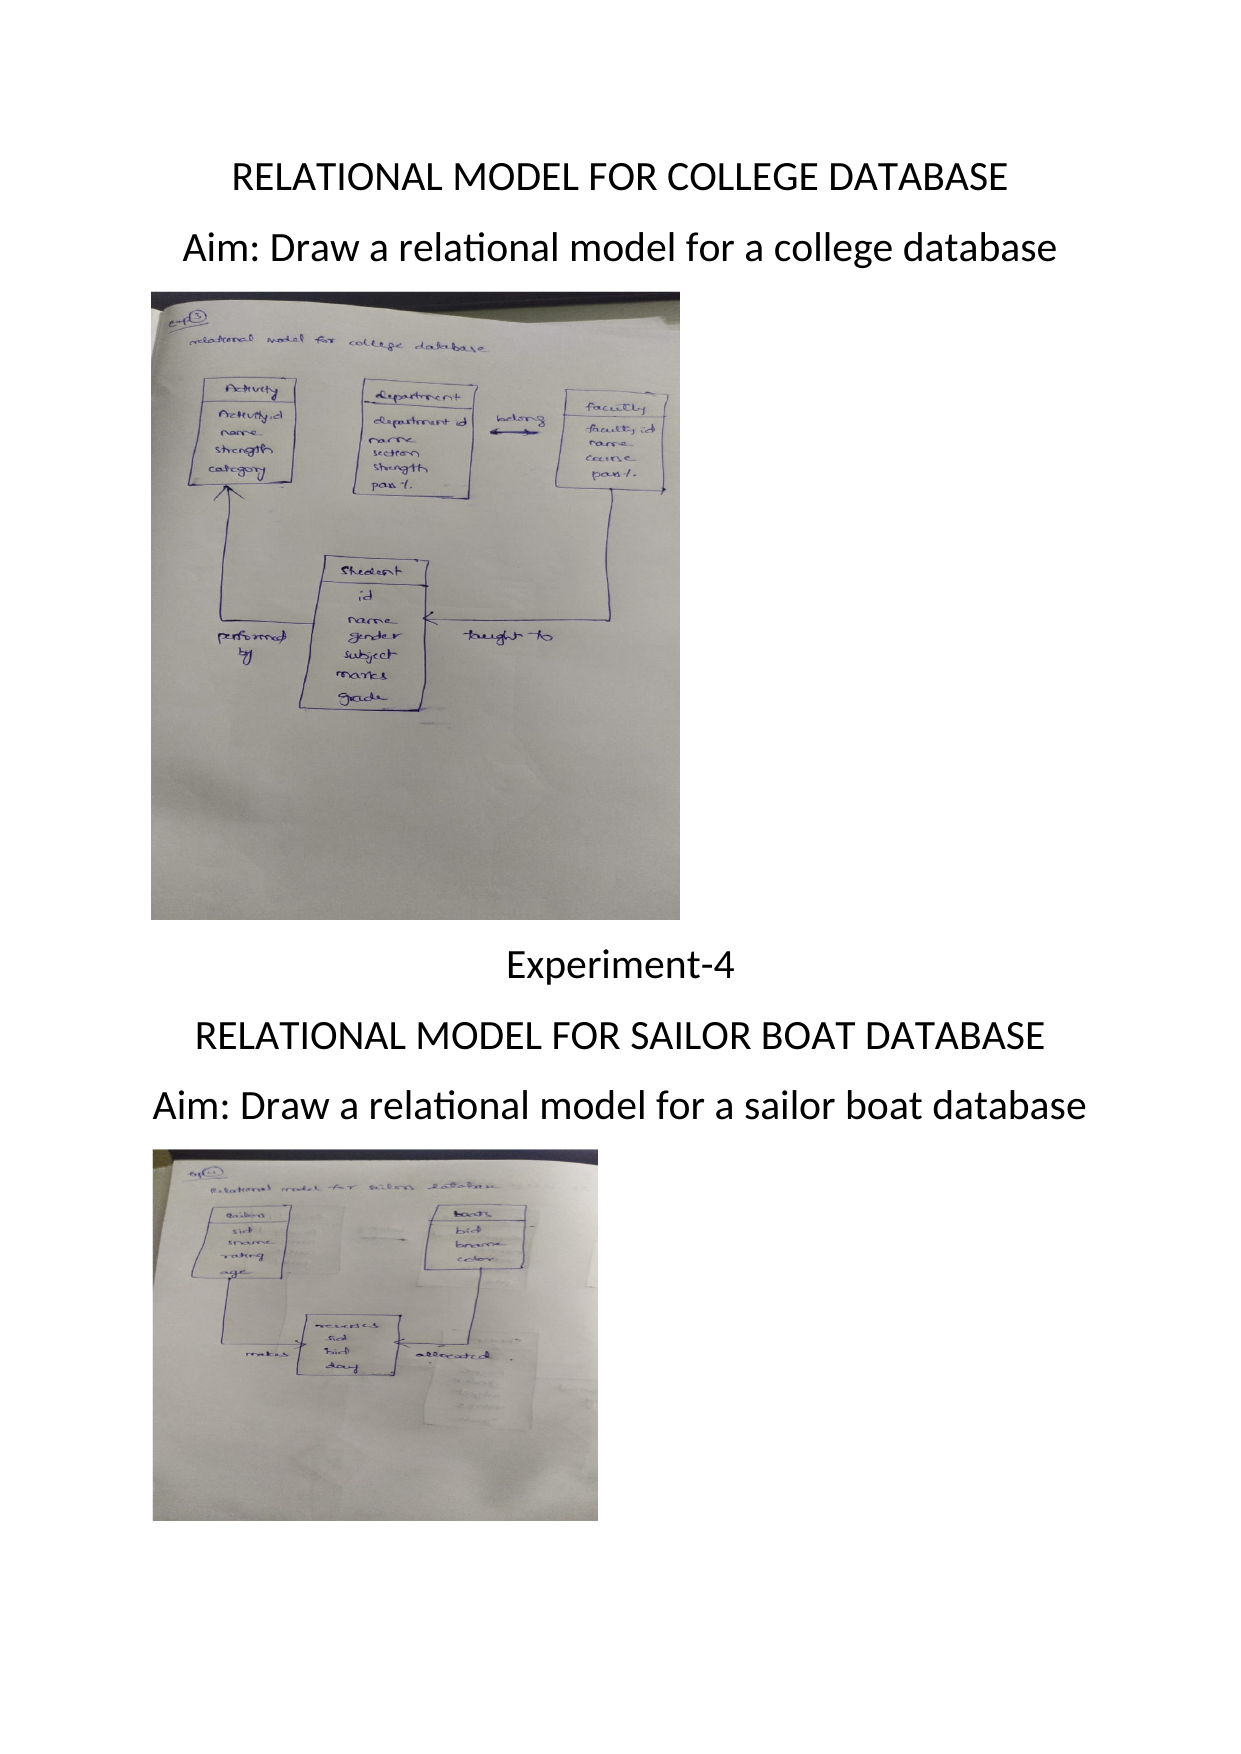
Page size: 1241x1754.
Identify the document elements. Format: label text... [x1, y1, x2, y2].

text RELATIONAL MODEL FOR COLLEGE DATABASE [150, 150, 1090, 201]
picture [153, 1150, 598, 1521]
text Aim: Draw a relational model for a sailor boat database [150, 1079, 1090, 1130]
text Aim: Draw a relational model for a college database [150, 221, 1090, 271]
text RELATIONAL MODEL FOR SAILOR BOAT DATABASE [150, 1009, 1090, 1059]
text Experiment-4 [150, 938, 1090, 989]
picture [151, 292, 680, 920]
